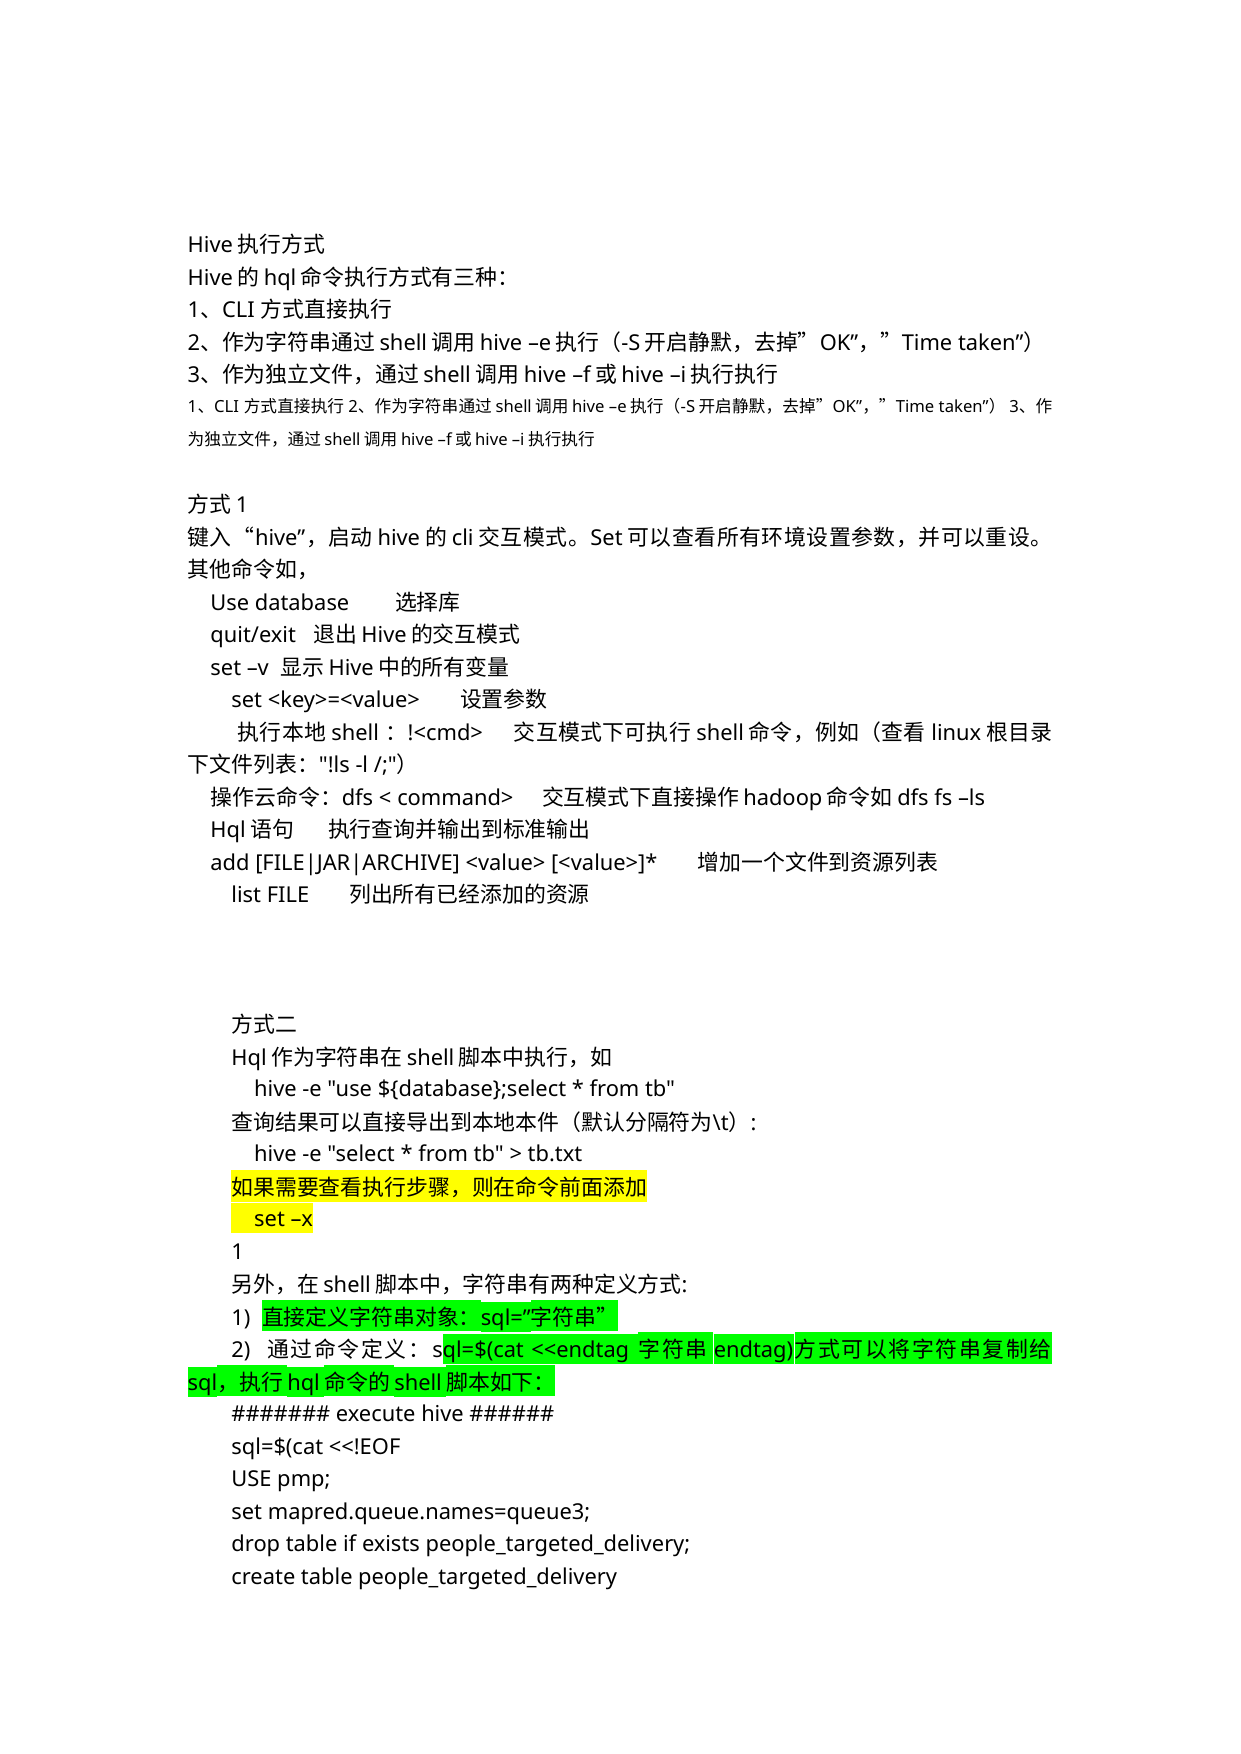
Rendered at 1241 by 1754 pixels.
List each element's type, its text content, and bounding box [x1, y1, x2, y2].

text USE pmp; [187, 1462, 1053, 1494]
text 方式1 [187, 487, 1053, 519]
text 1、CLI 方式直接执行 2、作为字符串通过shell调用hive –e执行（-S开启静默，去掉”OK”，”Time taken”） 3、作为独立文件，通过shell调用 hive –f或hive –i执行执行 [187, 389, 1053, 454]
text Hive的hql命令执行方式有三种： [187, 259, 1053, 292]
text Hql语句 执行查询并输出到标准输出 [187, 812, 1053, 844]
text ####### execute hive ###### [187, 1397, 1053, 1429]
text 1 [187, 1234, 1053, 1267]
text 2) 通过命令定义：sql=$(cat <<endtag 字符串endtag)方式可以将字符串复制给sql，执行hql命令的shell脚本如下： [187, 1332, 1053, 1397]
text 3、作为独立文件，通过shell调用 hive –f或hive –i执行执行 [187, 357, 1053, 389]
text 执行本地shell ：!<cmd> 交互模式下可执行shell命令，例如（查看linux根目录下文件列表："!ls -l /;"） [187, 714, 1053, 779]
text hive -e "select * from tb" > tb.txt [187, 1137, 1053, 1169]
text 2、作为字符串通过shell调用hive –e执行（-S开启静默，去掉”OK”，”Time taken”） [187, 324, 1053, 357]
text sql=$(cat <<!EOF [187, 1429, 1053, 1462]
text add [FILE|JAR|ARCHIVE] <value> [<value>]* 增加一个文件到资源列表 [187, 844, 1053, 877]
text 如果需要查看执行步骤，则在命令前面添加 [187, 1169, 1053, 1202]
text 1) 直接定义字符串对象：sql=”字符串” [187, 1299, 1053, 1332]
text 方式二 [187, 1007, 1053, 1039]
text 另外，在shell脚本中，字符串有两种定义方式: [187, 1267, 1053, 1299]
text Use database 选择库 [187, 584, 1053, 617]
text 键入“hive”，启动hive的cli交互模式。Set可以查看所有环境设置参数，并可以重设。其他命令如， [187, 519, 1053, 584]
text set –x [187, 1202, 1053, 1234]
text list FILE 列出所有已经添加的资源 [187, 877, 1053, 909]
text quit/exit 退出Hive的交互模式 [187, 617, 1053, 649]
text set <key>=<value> 设置参数 [187, 682, 1053, 714]
text set –v 显示Hive中的所有变量 [187, 649, 1053, 682]
text Hive执行方式 [187, 227, 1053, 259]
text drop table if exists people_targeted_delivery; [187, 1527, 1053, 1559]
text create table people_targeted_delivery [187, 1559, 1053, 1592]
text hive -e "use ${database};select * from tb" [187, 1072, 1053, 1104]
text set mapred.queue.names=queue3; [187, 1494, 1053, 1527]
text 查询结果可以直接导出到本地本件（默认分隔符为\t）: [187, 1104, 1053, 1137]
text 1、CLI 方式直接执行 [187, 292, 1053, 324]
text 操作云命令：dfs < command> 交互模式下直接操作hadoop命令如 dfs fs –ls [187, 779, 1053, 812]
text Hql作为字符串在shell脚本中执行，如 [187, 1039, 1053, 1072]
